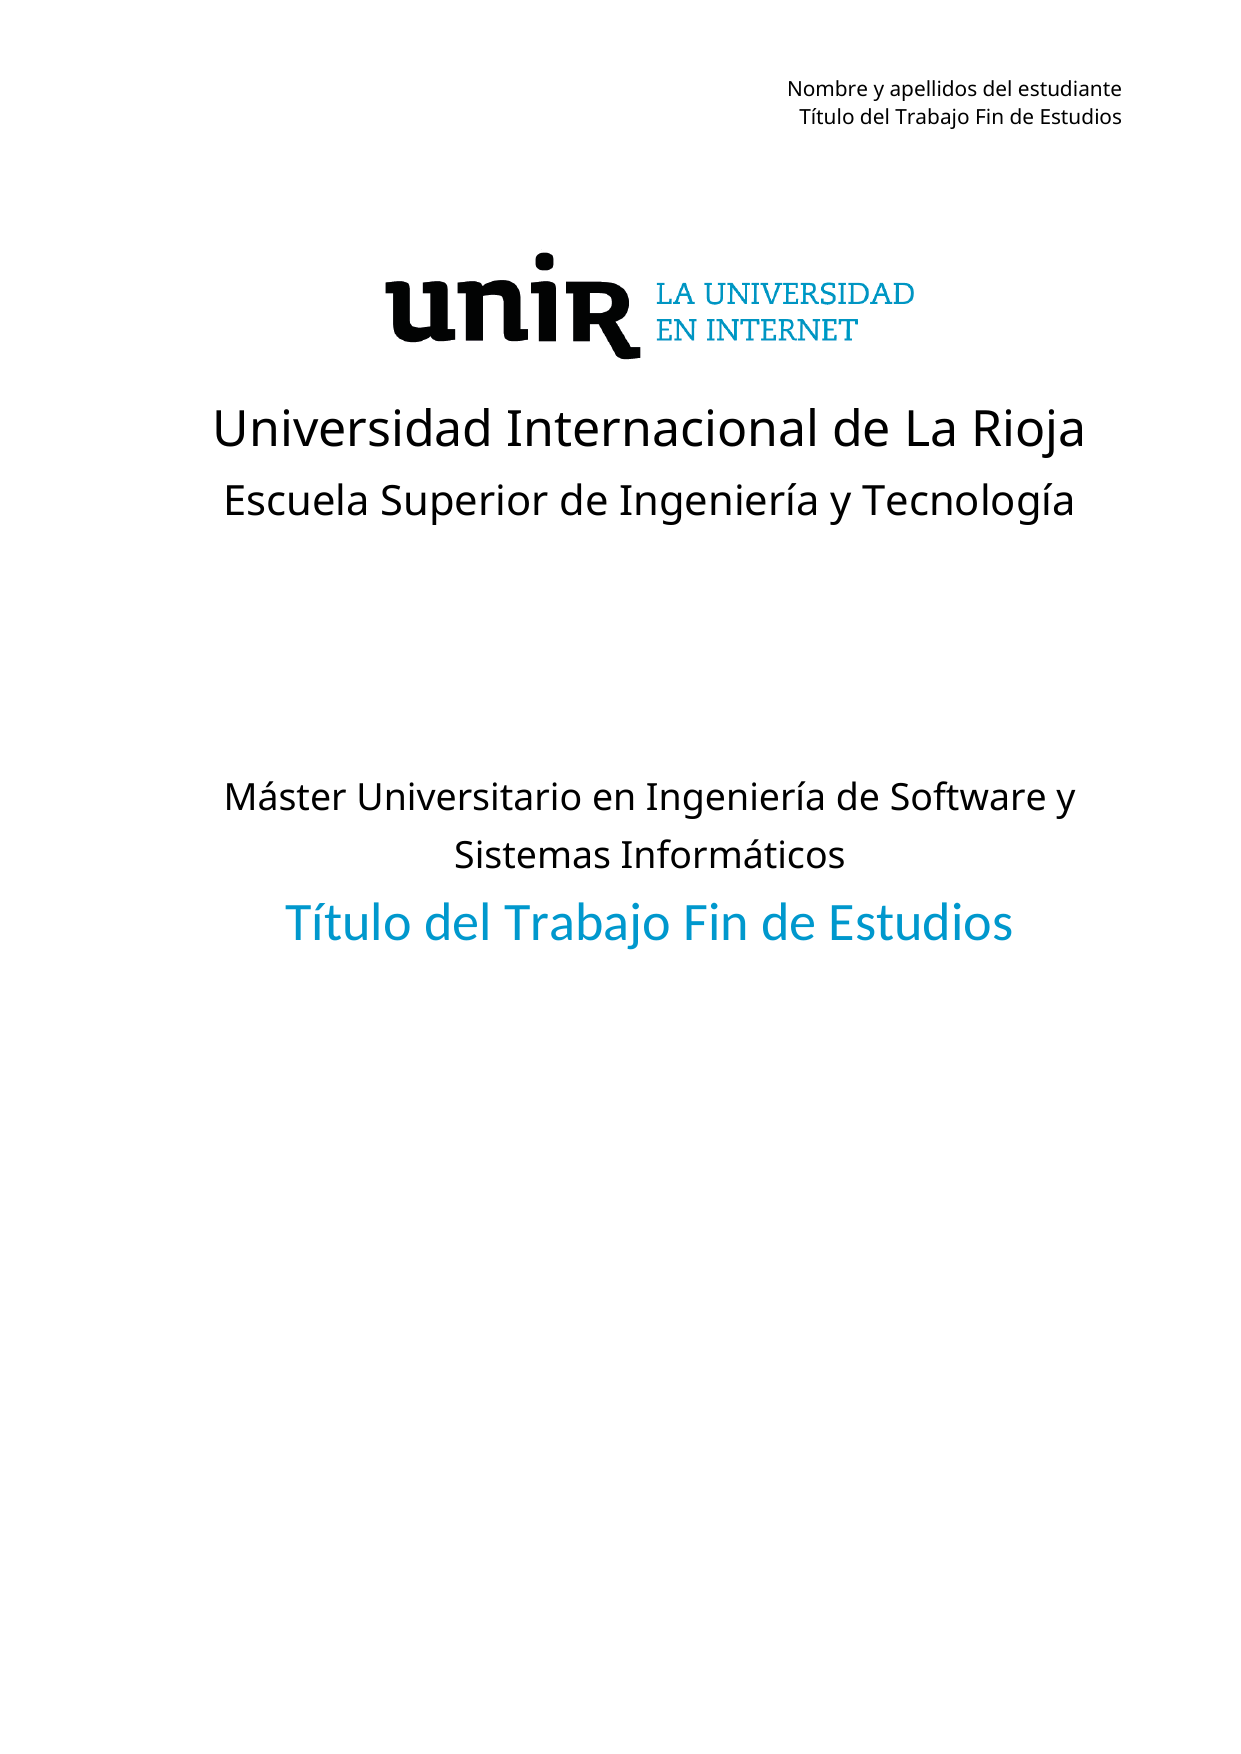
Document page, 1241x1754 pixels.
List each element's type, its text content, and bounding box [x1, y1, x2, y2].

text Título del Trabajo Fin de Estudios [177, 887, 1122, 954]
text Máster Universitario en Ingeniería de Software y Sistemas Informáticos [177, 770, 1122, 880]
text Universidad Internacional de La Rioja [177, 393, 1122, 461]
picture [336, 218, 963, 389]
text Escuela Superior de Ingeniería y Tecnología [177, 471, 1122, 528]
